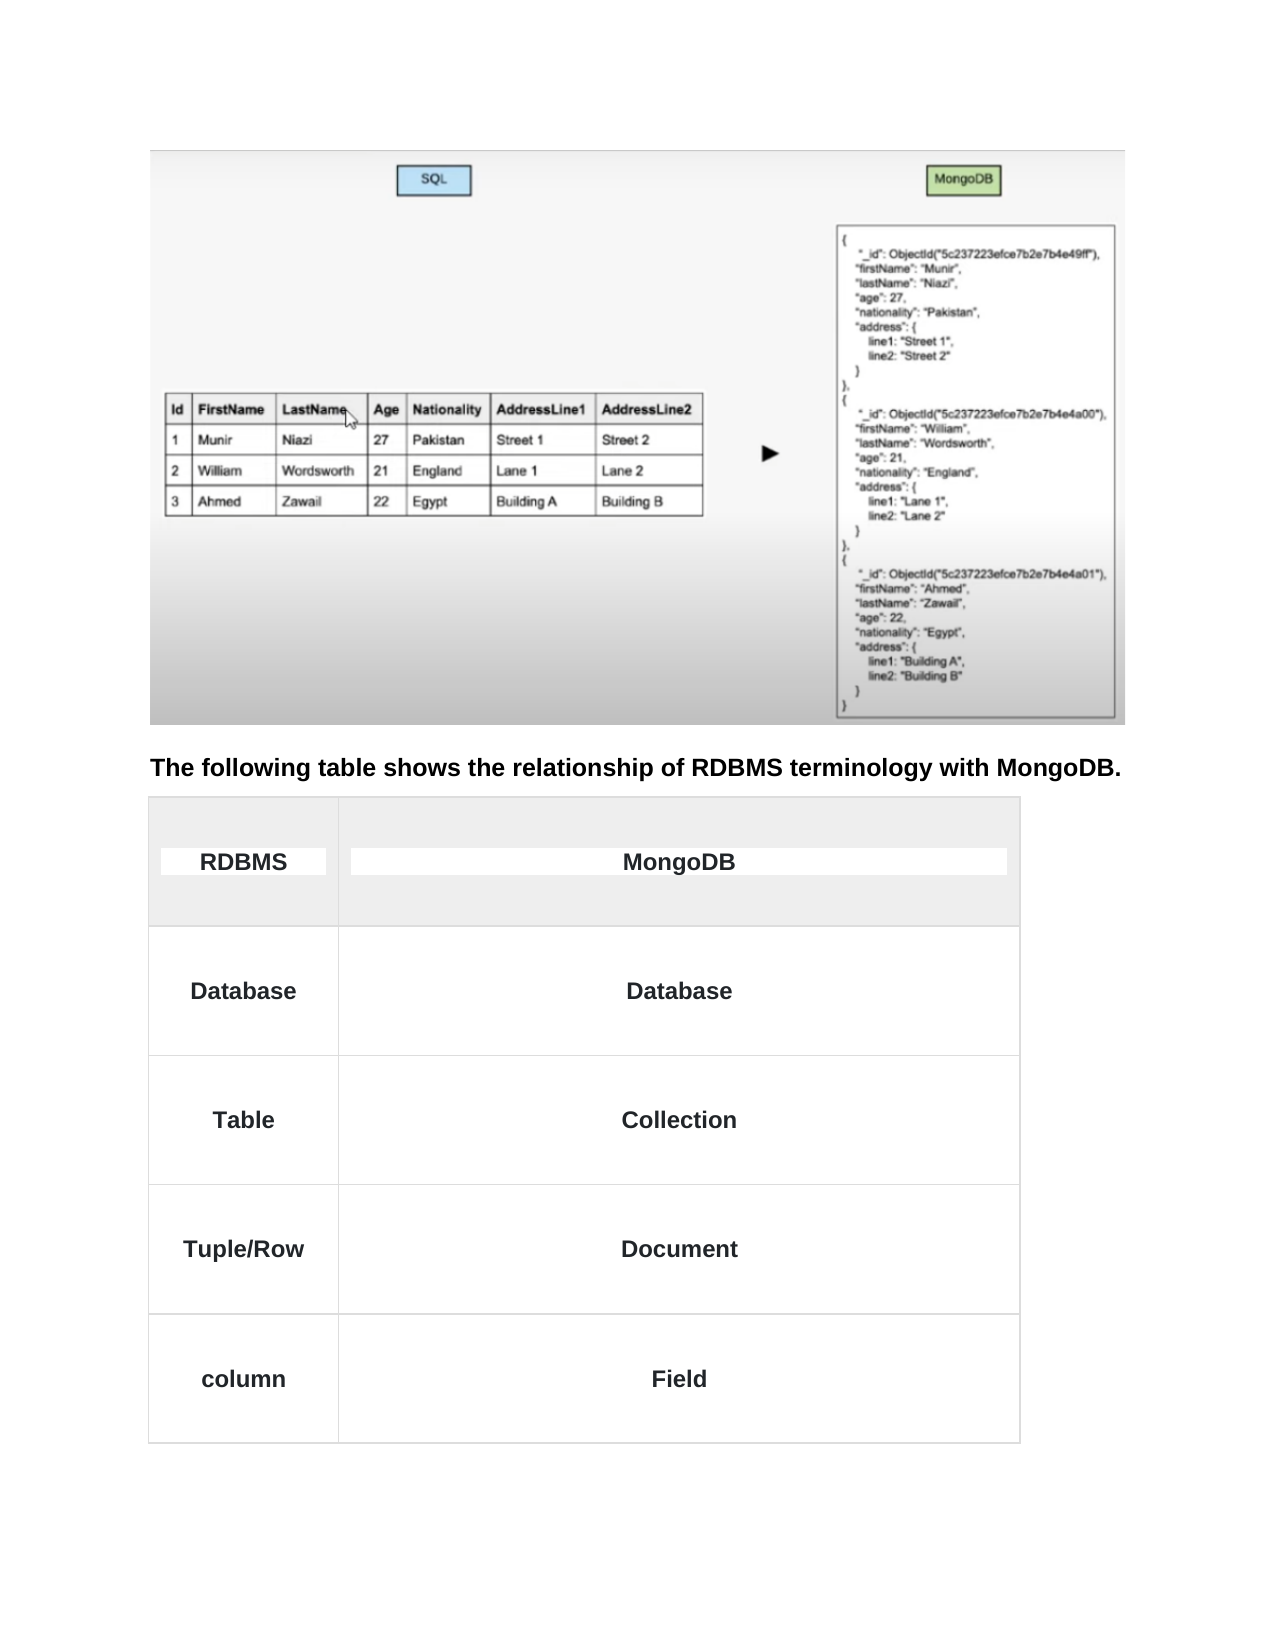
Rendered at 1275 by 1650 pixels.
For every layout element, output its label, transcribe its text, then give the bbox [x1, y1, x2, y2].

table_cell Database [339, 927, 1019, 1054]
table_cell Database [149, 927, 338, 1054]
table_cell Field [339, 1315, 1019, 1442]
table_cell Document [339, 1185, 1019, 1313]
table_cell Collection [339, 1056, 1019, 1184]
table_cell Tuple/Row [149, 1185, 338, 1313]
picture [150, 150, 1125, 725]
table_header RDBMS [149, 798, 338, 925]
table_cell column [149, 1315, 338, 1442]
table_cell Table [149, 1056, 338, 1184]
table_header MongoDB [339, 798, 1019, 925]
